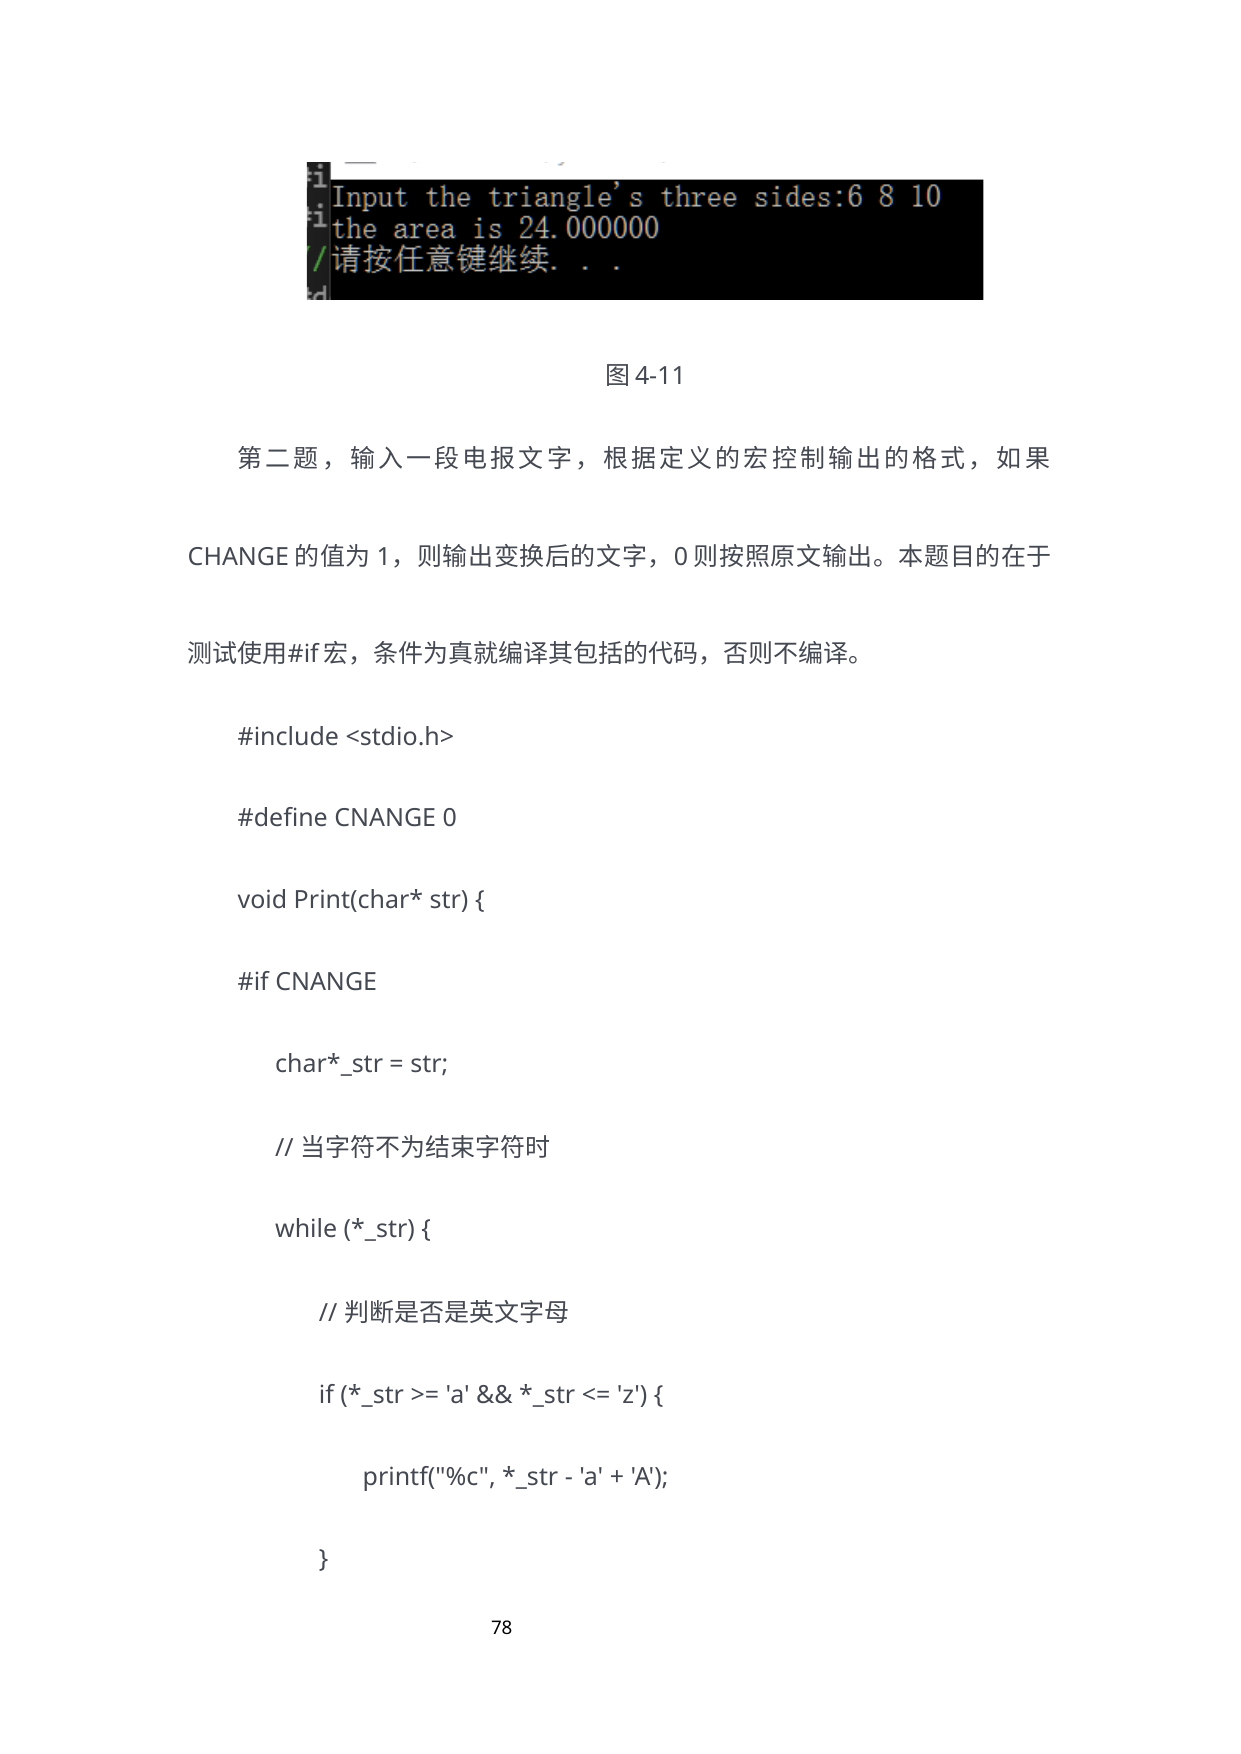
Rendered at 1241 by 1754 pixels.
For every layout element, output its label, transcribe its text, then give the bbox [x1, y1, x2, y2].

text 图4-11 [187, 341, 1053, 406]
text if (*_str >= 'a' && *_str <= 'z') { [187, 1361, 1053, 1426]
text #include <stdio.h> [187, 703, 1053, 768]
text #define CNANGE 0 [187, 785, 1053, 850]
text // 判断是否是英文字母 [187, 1278, 1053, 1343]
text void Print(char* str) { [187, 867, 1053, 932]
text #if CNANGE [187, 949, 1053, 1014]
text while (*_str) { [187, 1196, 1053, 1261]
text char*_str = str; [187, 1031, 1053, 1096]
text } [187, 1525, 1053, 1590]
text // 当字符不为结束字符时 [187, 1113, 1053, 1178]
text 第二题，输入一段电报文字，根据定义的宏控制输出的格式，如果CHANGE的值为1，则输出变换后的文字，0则按照原文输出。本题目的在于测试使用#if宏，条件为真就编译其包括的代码，否则不编译。 [187, 424, 1053, 684]
picture [306, 162, 984, 300]
text printf("%c", *_str - 'a' + 'A'); [187, 1443, 1053, 1508]
